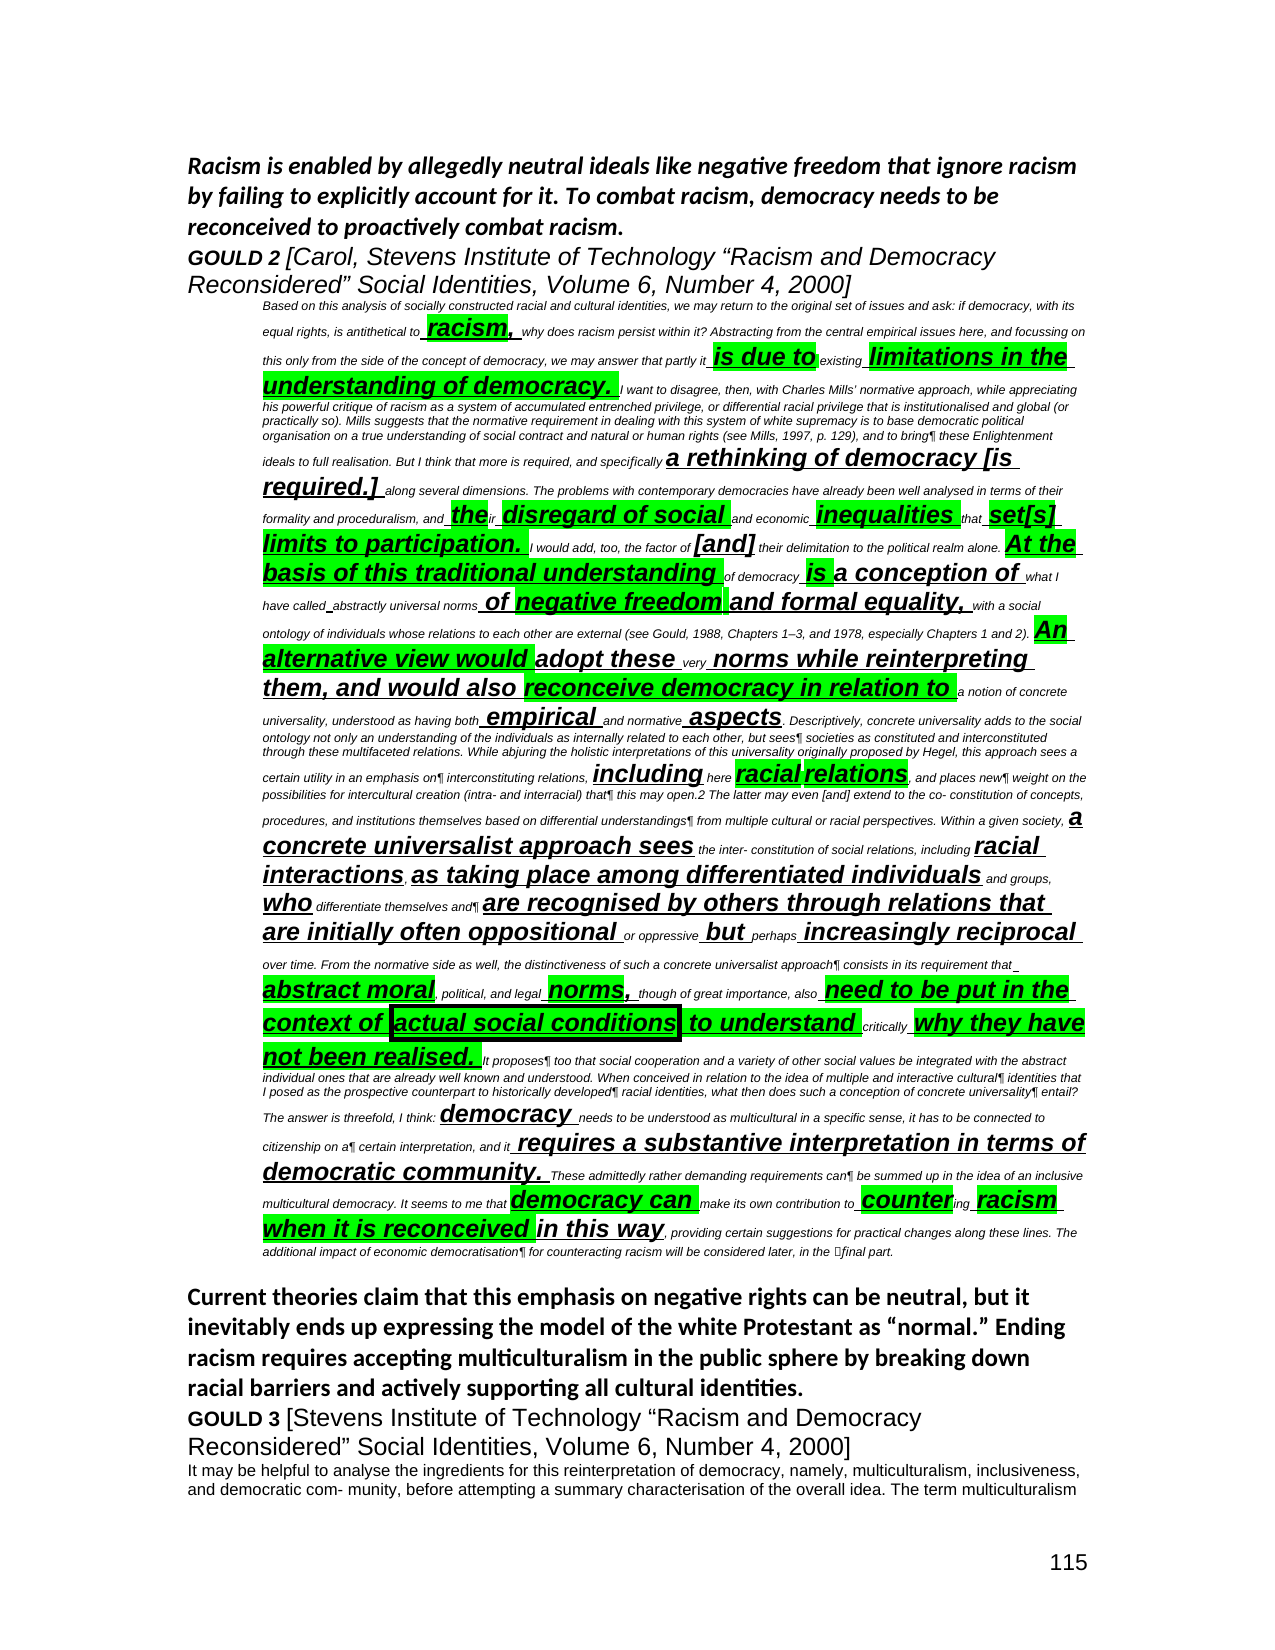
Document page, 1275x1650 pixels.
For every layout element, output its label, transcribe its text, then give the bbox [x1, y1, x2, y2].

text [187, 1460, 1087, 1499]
subtitle Current theories claim that this emphasis on negative rights can be neutral, but it inevitably ends up expressing the model of the white Protestant as “normal.” Ending racism requires accepting multiculturalism in the public sphere by breaking down racial barriers and actively supporting all cultural identities. [187, 1281, 1087, 1403]
text GOULD 3 [Stevens Institute of Technology “Racism and Democracy Reconsidered” Social Identities, Volume 6, Number 4, 2000] [187, 1403, 1087, 1460]
text GOULD 2 [Carol, Stevens Institute of Technology “Racism and Democracy Reconsidered” Social Identities, Volume 6, Number 4, 2000] [187, 242, 1087, 299]
text Based on this analysis of socially constructed racial and cultural identities, we may return to the original set of issues and ask: if democracy, with its equal rights, is antithetical to racism, why does racism persist within it? Abstracting from the central empirical issues here, and focussing on this only from the side of the concept of democracy, we may answer that partly it is due to existing limitations in the understanding of democracy. I want to disagree, then, with Charles Mills’ normative approach, while appreciating his powerful critique of racism as a system of accumulated entrenched privilege, or differential racial privilege that is institutionalised and global (or practically so). Mills suggests that the normative requirement in dealing with this system of white supremacy is to base democratic political organisation on a true understanding of social contract and natural or human rights (see Mills, 1997, p. 129), and to bring¶ these Enlightenment ideals to full realisation. But I think that more is required, and specifically a rethinking of democracy [is required.] along several dimensions. The problems with contemporary democracies have already been well analysed in terms of their formality and proceduralism, and their disregard of social and economic inequalities that set[s] limits to participation. I would add, too, the factor of [and] their delimitation to the political realm alone. At the basis of this traditional understanding of democracy is a conception of what I have called abstractly universal norms of negative freedom and formal equality, with a social ontology of individuals whose relations to each other are external (see Gould, 1988, Chapters 1–3, and 1978, especially Chapters 1 and 2). An alternative view would adopt these very norms while reinterpreting them, and would also reconceive democracy in relation to a notion of concrete universality, understood as having both empirical and normative aspects. Descriptively, concrete universality adds to the social ontology not only an understanding of the individuals as internally related to each other, but sees¶ societies as constituted and interconstituted through these multifaceted relations. While abjuring the holistic interpretations of this universality originally proposed by Hegel, this approach sees a certain utility in an emphasis on¶ interconstituting relations, including here racial relations, and places new¶ weight on the possibilities for intercultural creation (intra- and interracial) that¶ this may open.2 The latter may even [and] extend to the co- constitution of concepts, procedures, and institutions themselves based on differential understandings¶ from multiple cultural or racial perspectives. Within a given society, a concrete universalist approach sees the inter- constitution of social relations, including racial interactions, as taking place among differentiated individuals and groups, who differentiate themselves and¶ are recognised by others through relations that are initially often oppositional or oppressive but perhaps increasingly reciprocal over time. From the normative side as well, the distinctiveness of such a concrete universalist approach¶ consists in its requirement that abstract moral, political, and legal norms, though of great importance, also need to be put in the context of actual social conditions to understand critically why they have not been realised. It proposes¶ too that social cooperation and a variety of other social values be integrated with the abstract individual ones that are already well known and understood. When conceived in relation to the idea of multiple and interactive cultural¶ identities that I posed as the prospective counterpart to historically developed¶ racial identities, what then does such a conception of concrete universality¶ entail? The answer is threefold, I think: democracy needs to be understood as multicultural in a specific sense, it has to be connected to citizenship on a¶ certain interpretation, and it requires a substantive interpretation in terms of democratic community. These admittedly rather demanding requirements can¶ be summed up in the idea of an inclusive multicultural democracy. It seems to me that democracy can make its own contribution to countering racism when it is reconceived in this way, providing certain suggestions for practical changes along these lines. The additional impact of economic democratisation¶ for counteracting racism will be considered later, in the final part. [262, 299, 1087, 1260]
subtitle Racism is enabled by allegedly neutral ideals like negative freedom that ignore racism by failing to explicitly account for it. To combat racism, democracy needs to be reconceived to proactively combat racism. [187, 150, 1087, 242]
